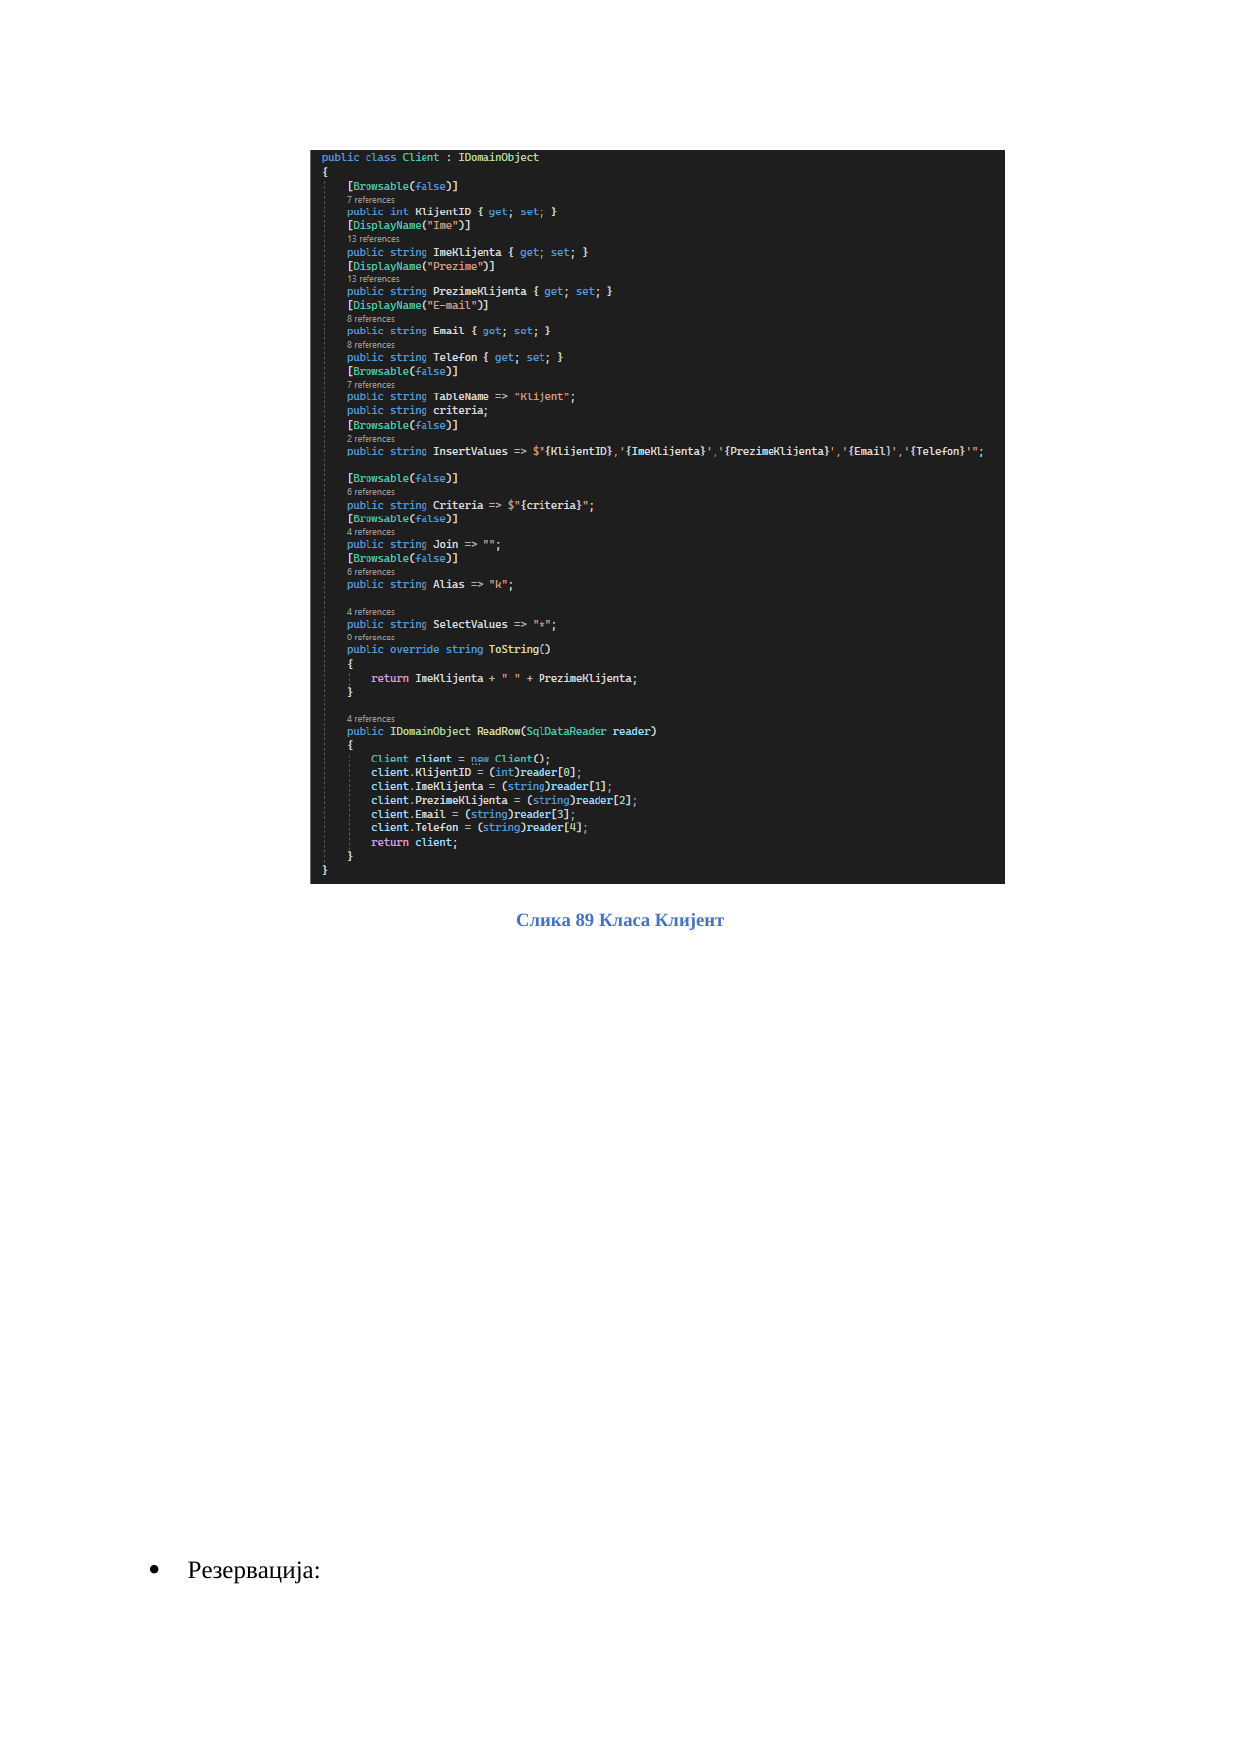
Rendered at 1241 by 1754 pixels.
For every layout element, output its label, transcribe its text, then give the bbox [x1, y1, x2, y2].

picture [310, 150, 1005, 884]
text Слика 89 Класа Клијент [112, 909, 1128, 930]
list Резервација: [150, 1555, 1128, 1584]
